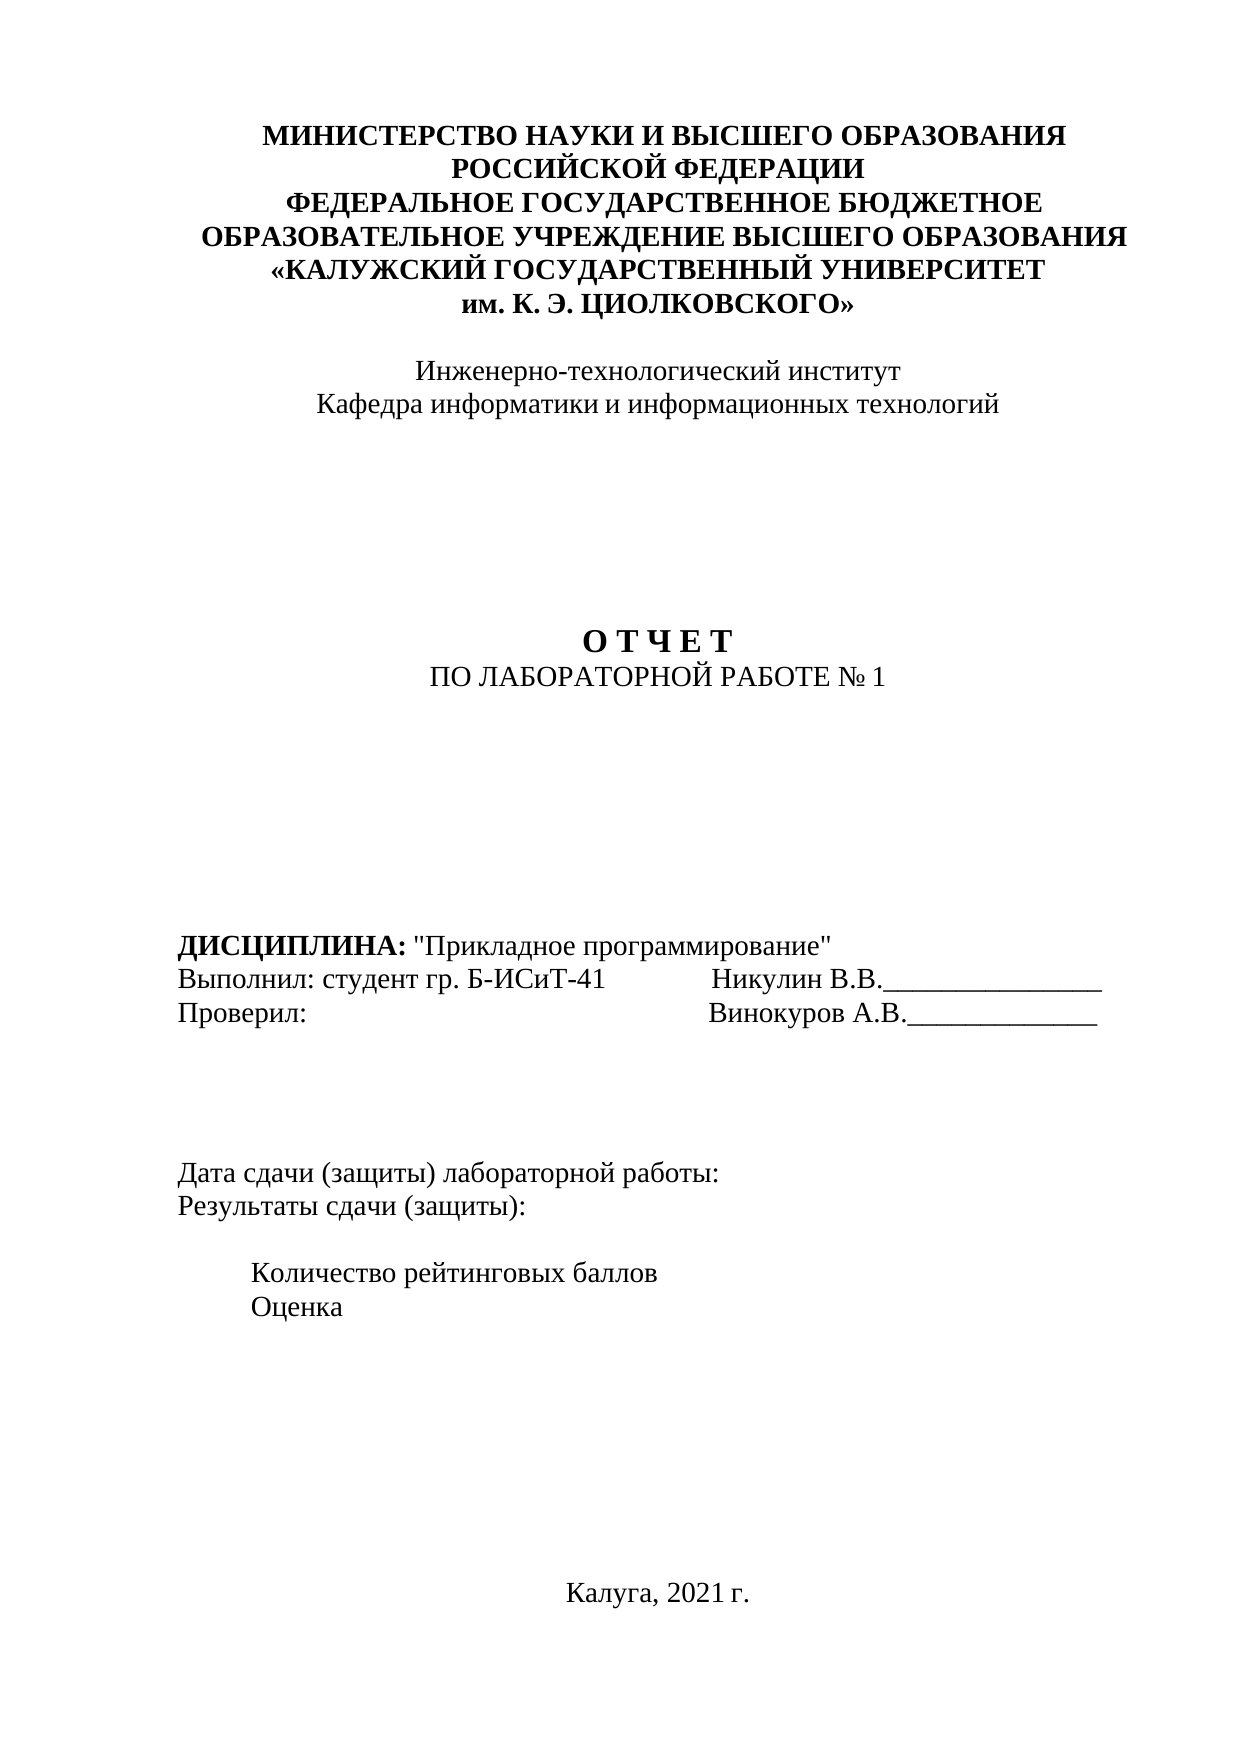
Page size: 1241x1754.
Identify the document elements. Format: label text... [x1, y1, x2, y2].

text О Т Ч Е Т [177, 621, 1152, 659]
text Инженерно-технологический институт [177, 353, 1152, 386]
text Дата сдачи (защиты) лабораторной работы: [177, 1155, 1152, 1188]
text Проверил: Винокуров А.В._____________ [177, 995, 1152, 1028]
text Количество рейтинговых баллов [177, 1255, 1152, 1289]
text ПО ЛАБОРАТОРНОЙ РАБОТЕ № 1 [177, 659, 1152, 693]
text МИНИСТЕРСТВО НАУКИ И ВЫСШЕГО ОБРАЗОВАНИЯ РОССИЙСКОЙ ФЕДЕРАЦИИ [177, 118, 1152, 185]
text им. К. Э. ЦИОЛКОВСКОГО» [177, 286, 1152, 319]
text Кафедра информатики и информационных технологий [177, 386, 1152, 420]
text Выполнил: студент гр. Б-ИСиТ-41 Никулин В.В._______________ [177, 961, 1152, 995]
text Оценка [177, 1289, 1152, 1322]
text Результаты сдачи (защиты): [177, 1188, 1152, 1222]
text ФЕДЕРАЛЬНОЕ ГОСУДАРСТВЕННОЕ БЮДЖЕТНОЕ ОБРАЗОВАТЕЛЬНОЕ УЧРЕЖДЕНИЕ ВЫСШЕГО ОБРАЗОВАНИЯ «КАЛУЖСКИЙ ГОСУДАРСТВЕННЫЙ УНИВЕРСИТЕТ [177, 185, 1152, 286]
text ДИСЦИПЛИНА: "Прикладное программирование" [177, 928, 1152, 961]
text Калуга, 2021 г. [177, 1575, 1152, 1608]
